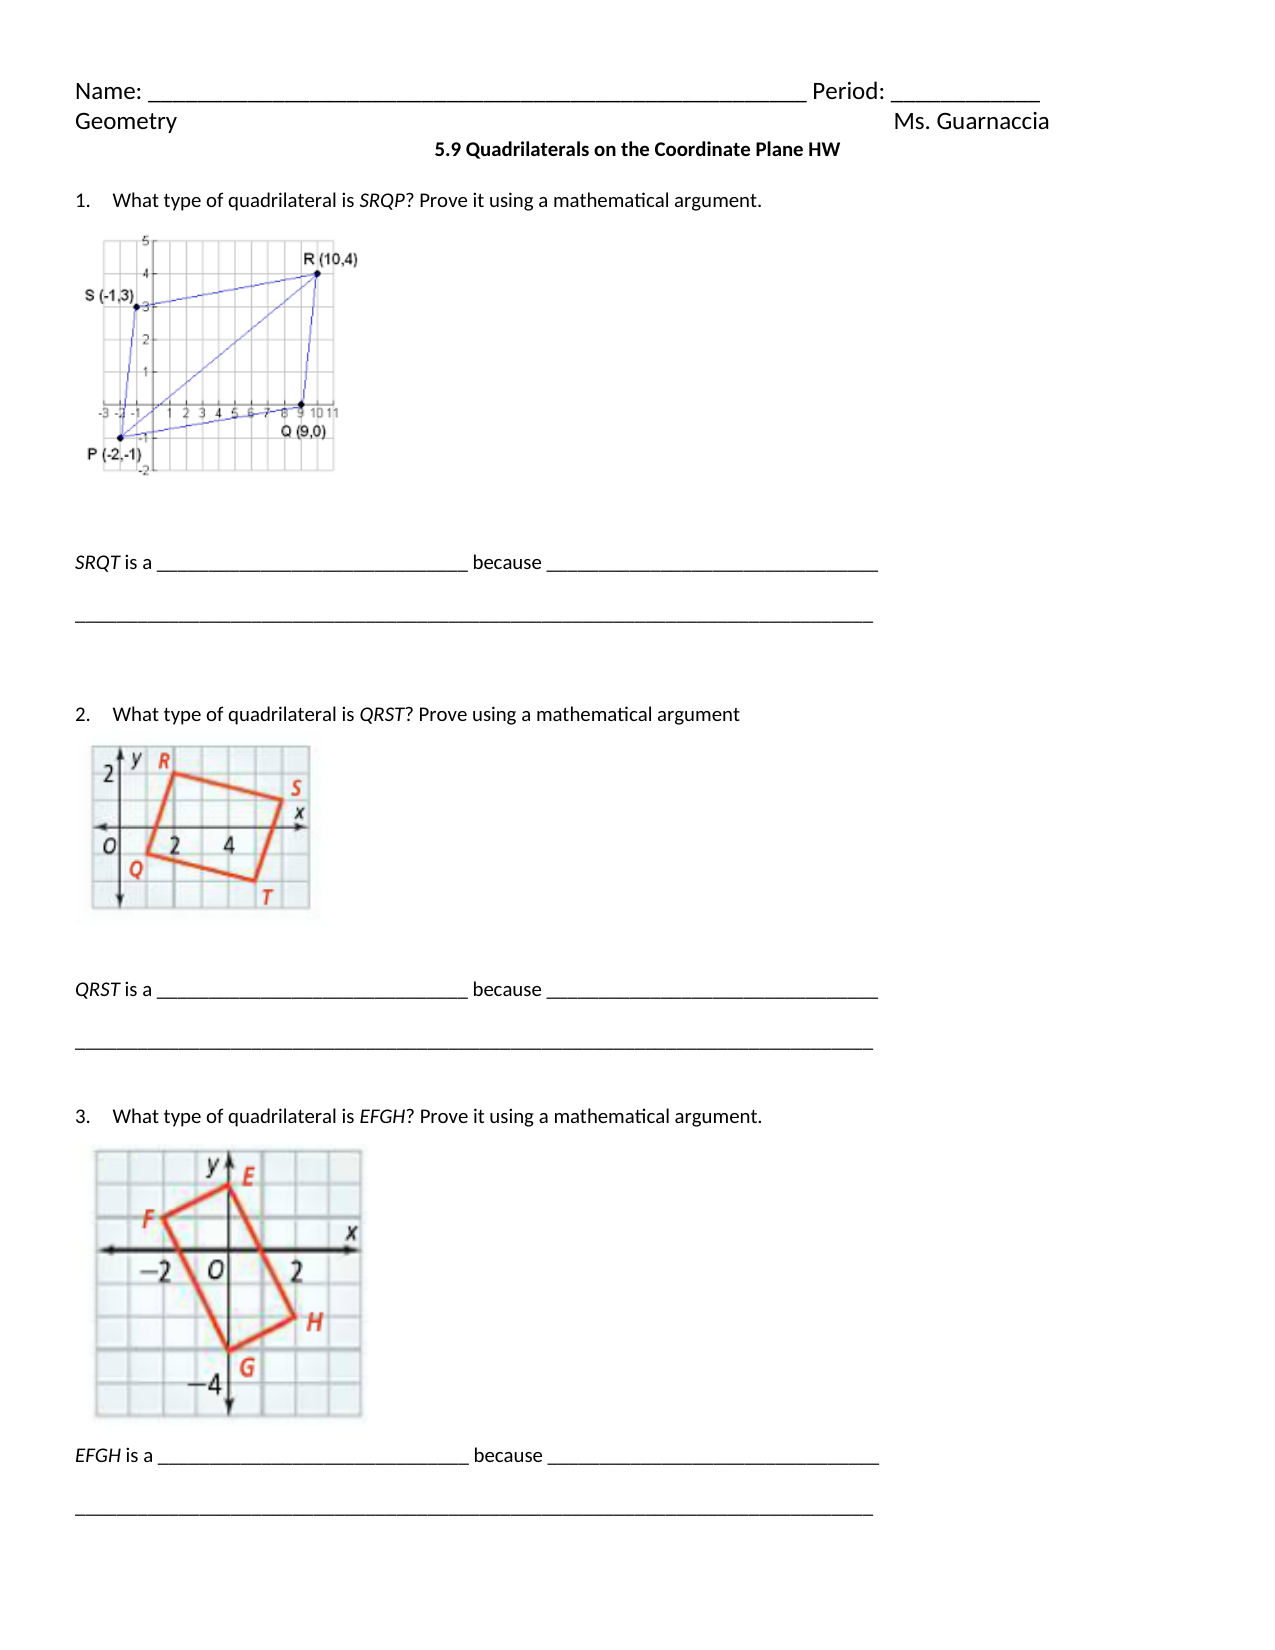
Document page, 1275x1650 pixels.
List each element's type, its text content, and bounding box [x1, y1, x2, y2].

text EFGH is a ______________________________ because ________________________________ _____________________________________________________________________________ [75, 1442, 1200, 1519]
list What type of quadrilateral is EFGH? Prove it using a mathematical argument. [75, 1104, 1200, 1129]
text SRQT is a ______________________________ because ________________________________ _____________________________________________________________________________ [75, 549, 1200, 625]
list What type of quadrilateral is QRST? Prove using a mathematical argument [75, 702, 1200, 727]
text 5.9 Quadrilaterals on the Coordinate Plane HW [75, 136, 1200, 161]
picture [75, 212, 362, 499]
picture [75, 727, 328, 926]
text QRST is a ______________________________ because ________________________________ _____________________________________________________________________________ [75, 977, 1200, 1053]
picture [75, 1129, 391, 1443]
list What type of quadrilateral is SRQP? Prove it using a mathematical argument. [75, 187, 1200, 212]
